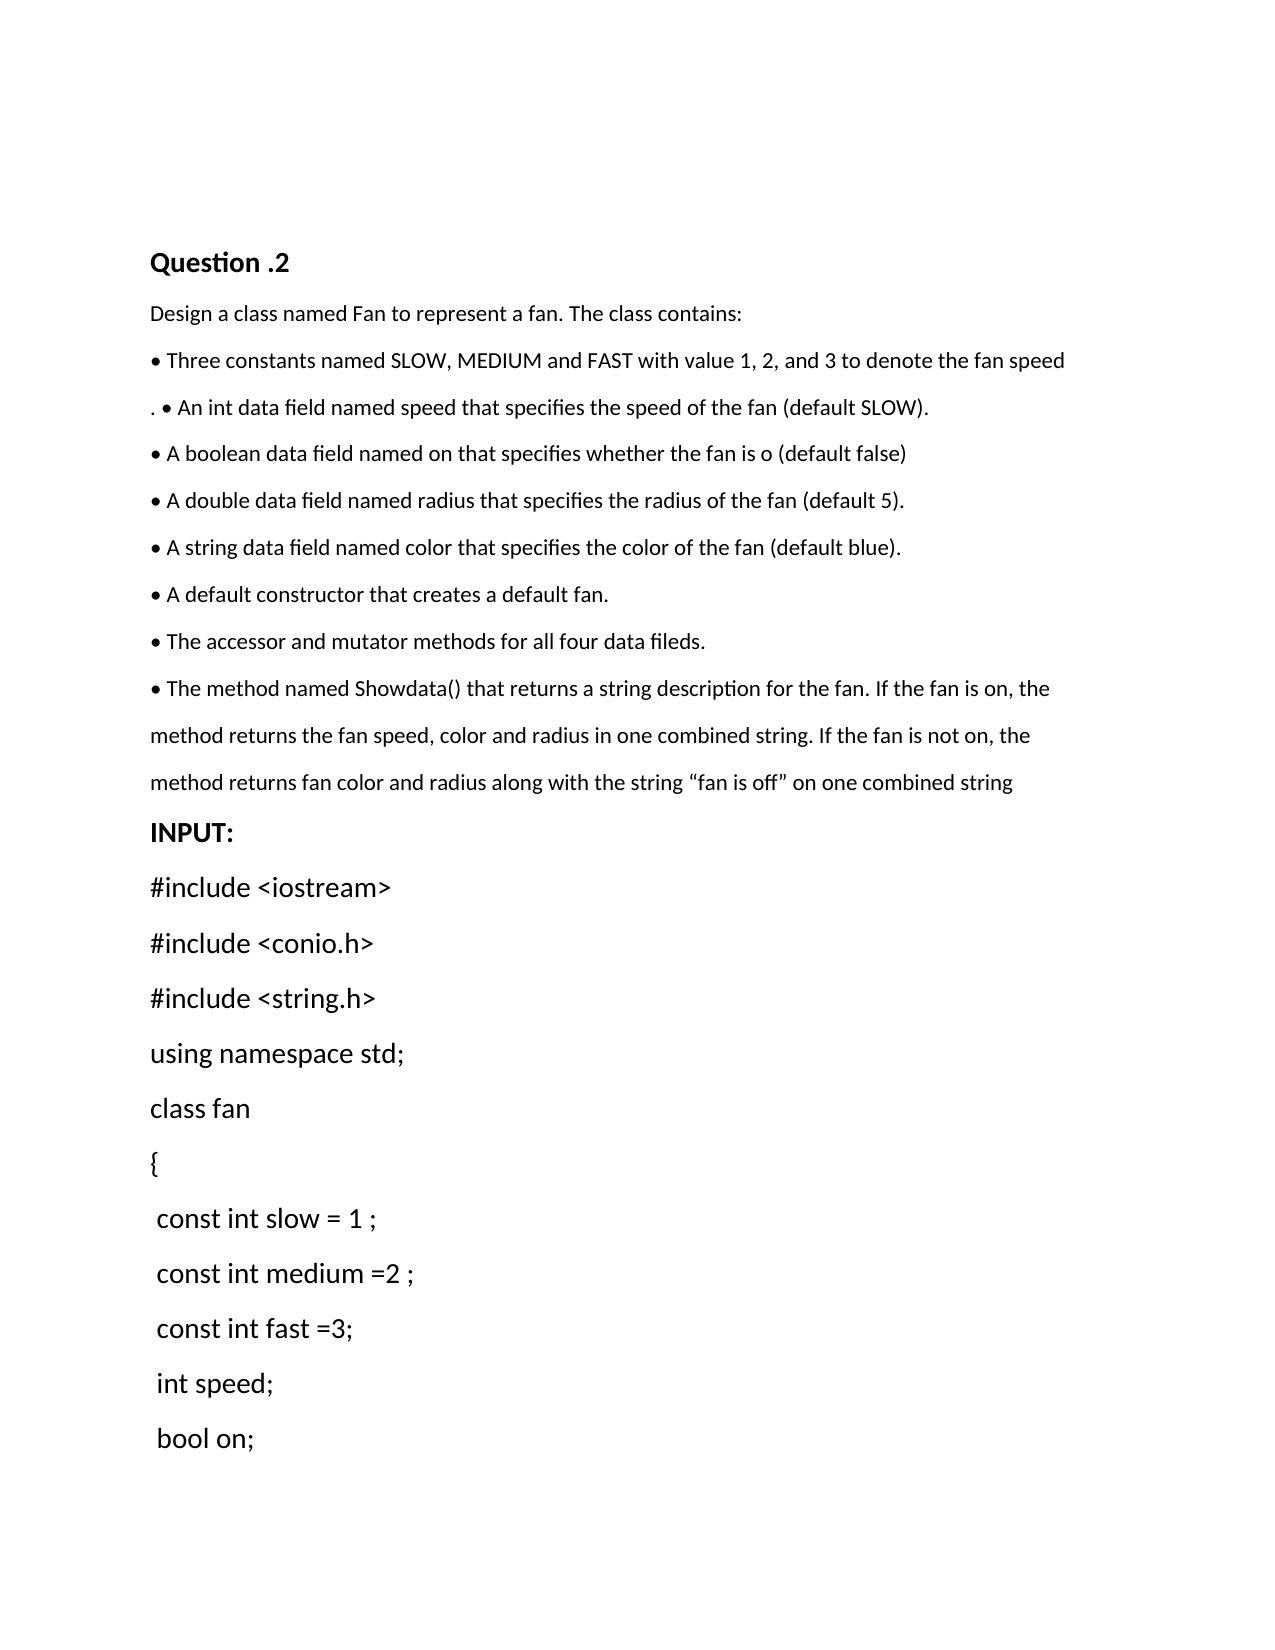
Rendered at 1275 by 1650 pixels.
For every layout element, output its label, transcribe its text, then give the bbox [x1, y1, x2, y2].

text Design a class named Fan to represent a fan. The class contains: [150, 299, 1125, 327]
text • A default constructor that creates a default fan. [150, 580, 1125, 608]
text const int fast =3; [150, 1310, 1125, 1346]
text #include <iostream> [150, 869, 1125, 905]
text #include <conio.h> [150, 925, 1125, 960]
text . • An int data field named speed that specifies the speed of the fan (default SLOW). [150, 393, 1125, 421]
text • Three constants named SLOW, MEDIUM and FAST with value 1, 2, and 3 to denote the fan speed [150, 346, 1125, 374]
text • A boolean data field named on that specifies whether the fan is o (default false) [150, 439, 1125, 467]
text method returns fan color and radius along with the string “fan is off” on one combined string [150, 768, 1125, 796]
text using namespace std; [150, 1035, 1125, 1071]
text const int medium =2 ; [150, 1255, 1125, 1291]
text • A double data field named radius that specifies the radius of the fan (default 5). [150, 486, 1125, 514]
text const int slow = 1 ; [150, 1200, 1125, 1236]
text • The accessor and mutator methods for all four data fileds. [150, 627, 1125, 655]
text bool on; [150, 1421, 1125, 1456]
text class fan [150, 1090, 1125, 1126]
text INPUT: [150, 814, 1125, 850]
text method returns the fan speed, color and radius in one combined string. If the fan is not on, the [150, 721, 1125, 749]
text Question .2 [150, 244, 1125, 279]
text #include <string.h> [150, 980, 1125, 1015]
text { [150, 1145, 1125, 1181]
text • A string data field named color that specifies the color of the fan (default blue). [150, 533, 1125, 561]
text • The method named Showdata() that returns a string description for the fan. If the fan is on, the [150, 674, 1125, 702]
text int speed; [150, 1366, 1125, 1401]
